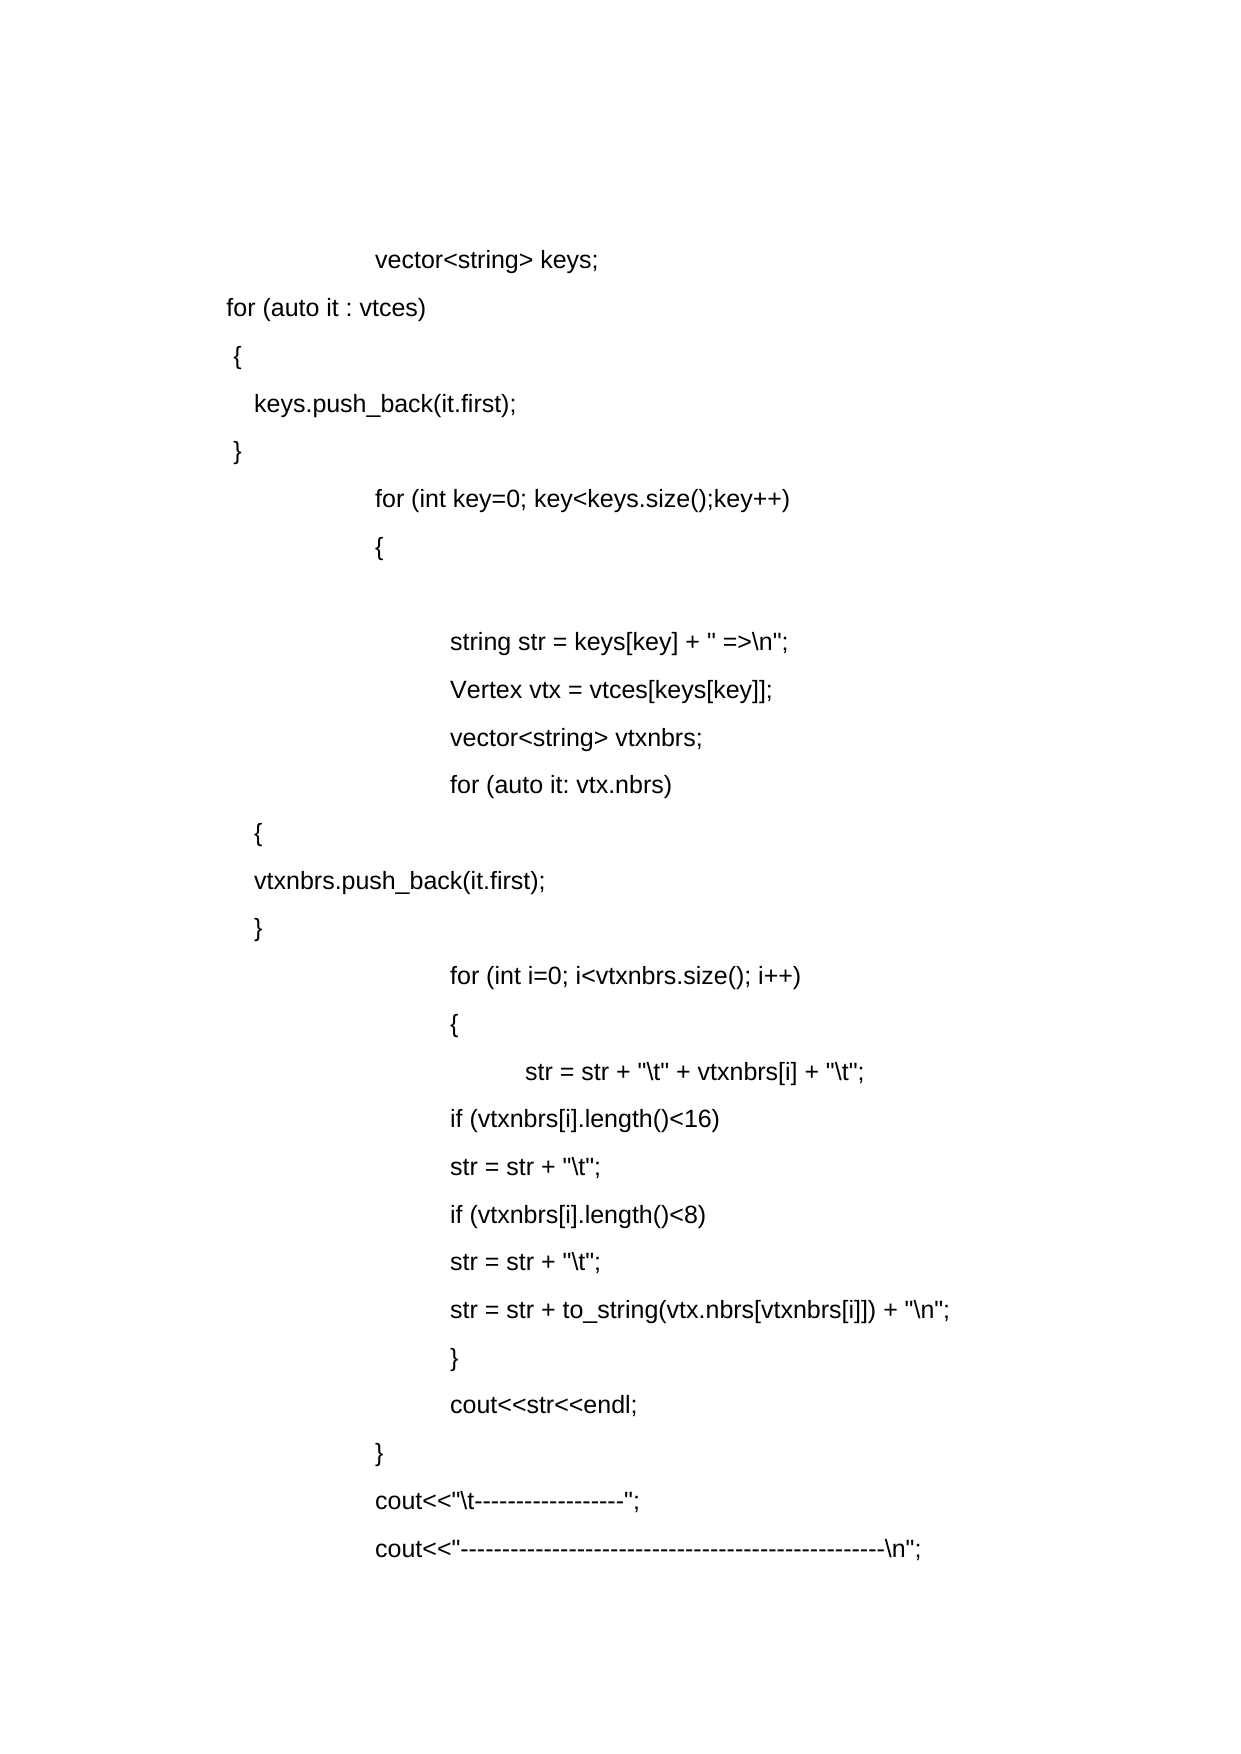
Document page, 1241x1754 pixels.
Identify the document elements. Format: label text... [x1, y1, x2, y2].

text cout<<"---------------------------------------------------\n"; [150, 1533, 1090, 1562]
text for (int key=0; key<keys.size();key++) [150, 484, 1090, 513]
text { [150, 532, 1090, 560]
text vector<string> vtxnbrs; [150, 722, 1090, 751]
text for (auto it : vtces) [150, 293, 1090, 322]
text } [150, 436, 1090, 465]
text } [150, 1343, 1090, 1371]
text cout<<"\t------------------"; [150, 1486, 1090, 1514]
text { [150, 1009, 1090, 1037]
text vtxnbrs.push_back(it.first); [150, 866, 1090, 894]
text for (int i=0; i<vtxnbrs.size(); i++) [150, 961, 1090, 990]
text { [150, 341, 1090, 369]
text str = str + "\t"; [150, 1247, 1090, 1276]
text Vertex vtx = vtces[keys[key]]; [150, 675, 1090, 703]
text } [150, 1438, 1090, 1467]
text str = str + "\t" + vtxnbrs[i] + "\t"; [150, 1056, 1090, 1085]
text str = str + to_string(vtx.nbrs[vtxnbrs[i]]) + "\n"; [150, 1295, 1090, 1324]
text if (vtxnbrs[i].length()<8) [150, 1199, 1090, 1228]
text str = str + "\t"; [150, 1152, 1090, 1181]
text for (auto it: vtx.nbrs) [150, 770, 1090, 799]
text vector<string> keys; [150, 245, 1090, 274]
text { [150, 818, 1090, 847]
text cout<<str<<endl; [150, 1390, 1090, 1419]
text string str = keys[key] + " =>\n"; [150, 627, 1090, 656]
text keys.push_back(it.first); [150, 388, 1090, 417]
text } [150, 913, 1090, 942]
text if (vtxnbrs[i].length()<16) [150, 1104, 1090, 1133]
